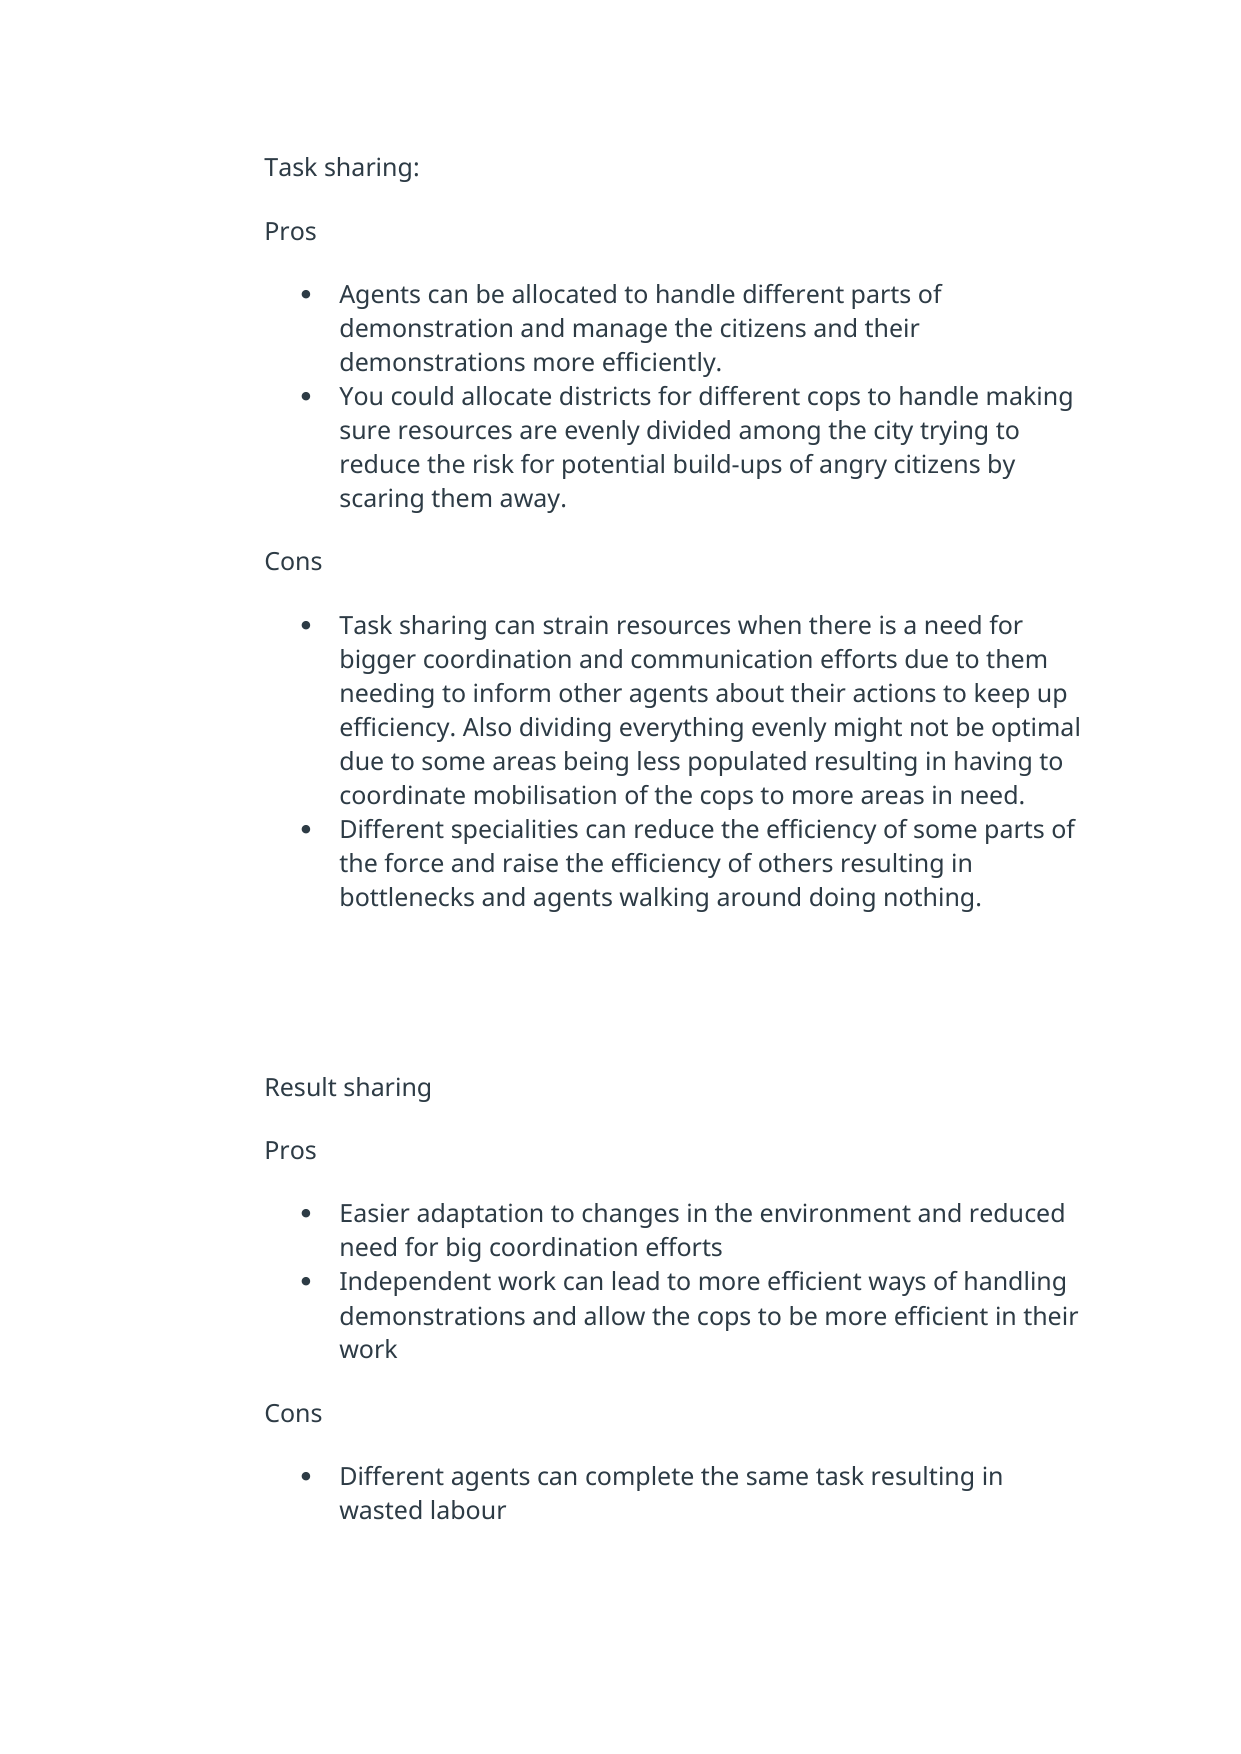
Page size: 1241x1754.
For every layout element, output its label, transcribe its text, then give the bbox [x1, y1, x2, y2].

text Cons [264, 1395, 1090, 1429]
text Pros [264, 1133, 1090, 1167]
list Task sharing can strain resources when there is a need for bigger coordination and communication efforts due to them needing to inform other agents about their actions to keep up efficiency. Also dividing everything evenly might not be optimal due to some areas being less populated resulting in having to coordinate mobilisation of the cops to more areas in need. [302, 607, 1090, 812]
text Cons [264, 544, 1090, 578]
list Different agents can complete the same task resulting in wasted labour [302, 1459, 1090, 1527]
list Different specialities can reduce the efficiency of some parts of the force and raise the efficiency of others resulting in bottlenecks and agents walking around doing nothing. [302, 812, 1090, 914]
text Result sharing [264, 1069, 1090, 1103]
list You could allocate districts for different cops to handle making sure resources are evenly divided among the city trying to reduce the risk for potential build-ups of angry citizens by scaring them away. [302, 379, 1090, 515]
list Easier adaptation to changes in the environment and reduced need for big coordination efforts [302, 1196, 1090, 1264]
list Independent work can lead to more efficient ways of handling demonstrations and allow the cops to be more efficient in their work [302, 1264, 1090, 1366]
text Task sharing: [264, 150, 1090, 184]
text Pros [264, 213, 1090, 247]
list Agents can be allocated to handle different parts of demonstration and manage the citizens and their demonstrations more efficiently. [302, 276, 1090, 379]
